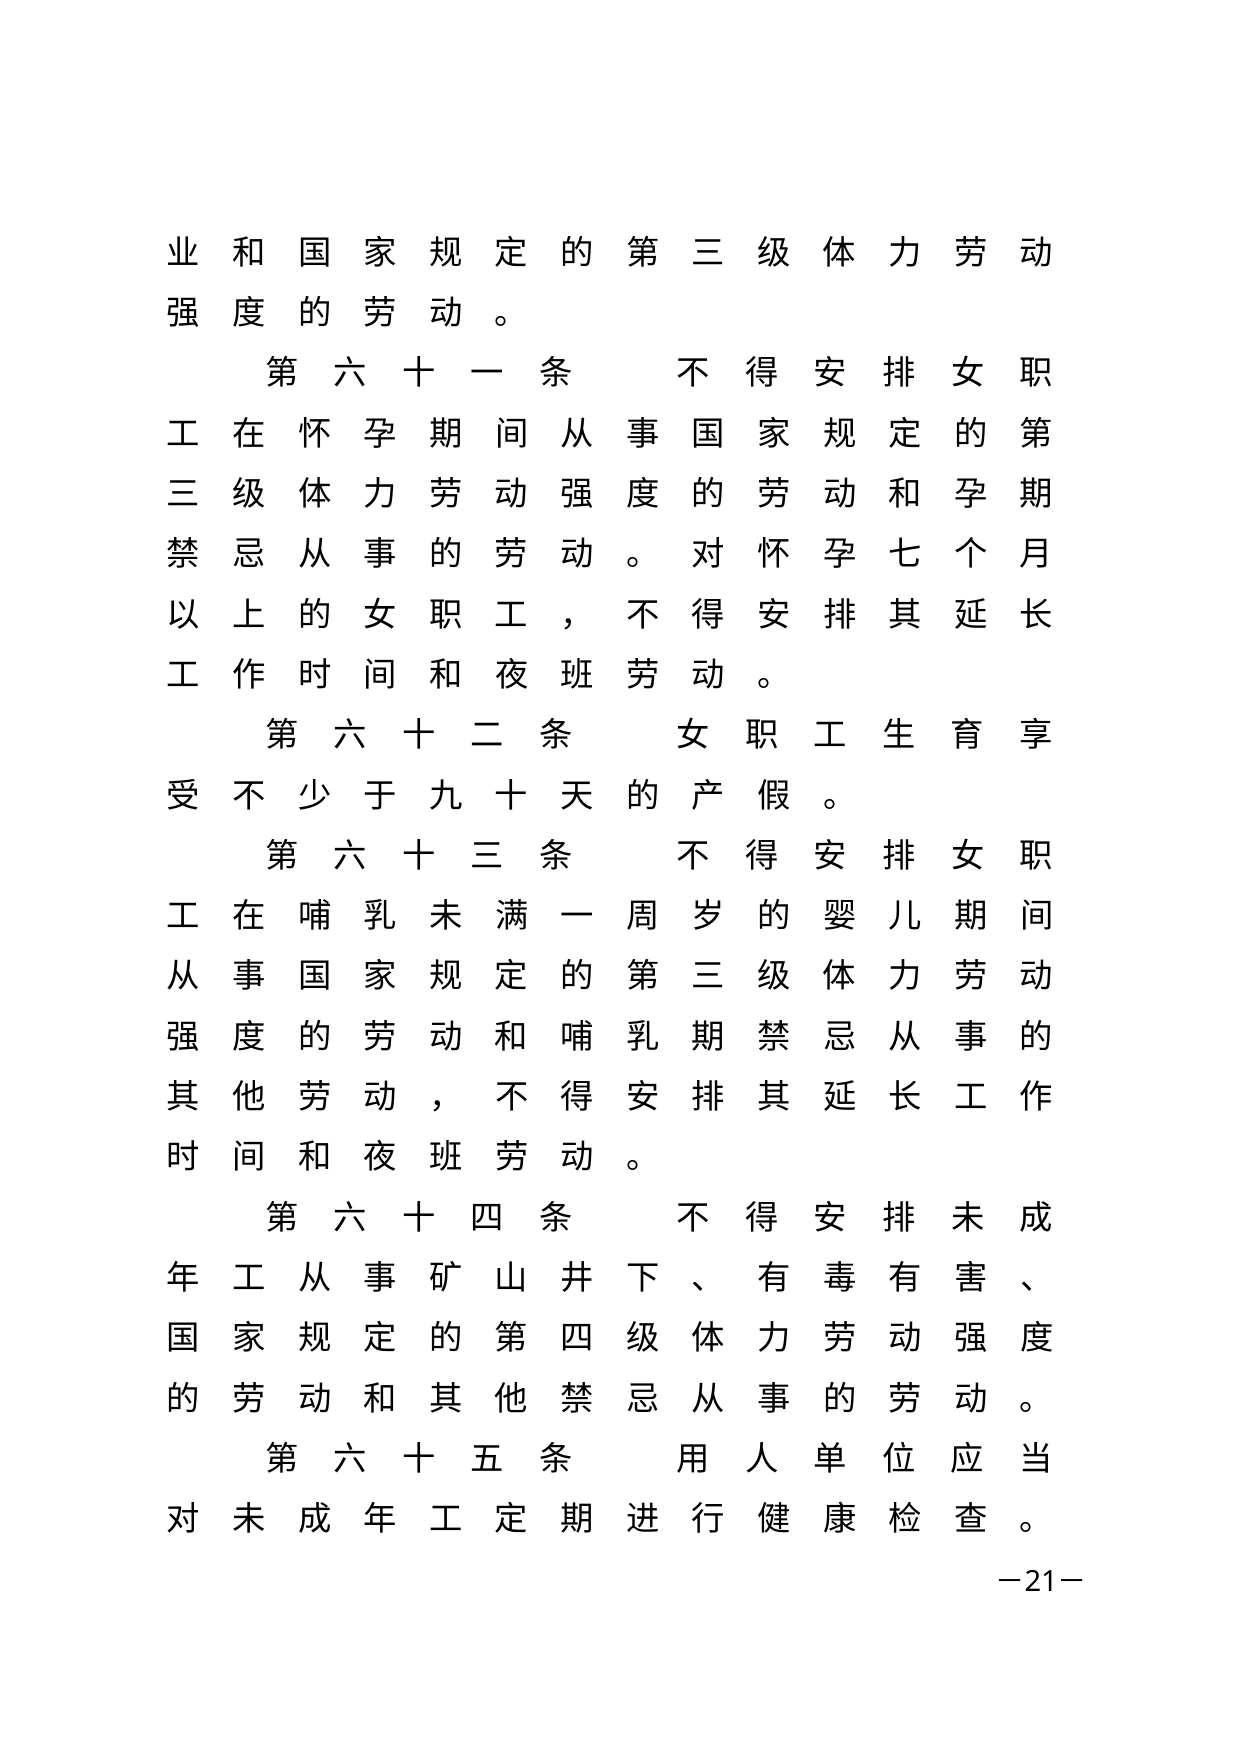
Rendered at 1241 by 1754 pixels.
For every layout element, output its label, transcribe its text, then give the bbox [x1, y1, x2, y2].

text 第六十二条 女职工生育享受不少于九十天的产假。 [167, 702, 1085, 823]
text 第六十五条 用人单位应当对未成年工定期进行健康检查。 [167, 1426, 1085, 1546]
text 第六十条 不得安排女职工在经期从事高处、低温、冷水作业和国家规定的第三级体力劳动强度的劳动。 [167, 219, 1085, 340]
text 第六十三条 不得安排女职工在哺乳未满一周岁的婴儿期间从事国家规定的第三级体力劳动强度的劳动和哺乳期禁忌从事的其他劳动，不得安排其延长工作时间和夜班劳动。 [167, 823, 1085, 1184]
text 第六十一条 不得安排女职工在怀孕期间从事国家规定的第三级体力劳动强度的劳动和孕期禁忌从事的劳动。对怀孕七个月以上的女职工，不得安排其延长工作时间和夜班劳动。 [167, 340, 1085, 702]
text 第六十四条 不得安排未成年工从事矿山井下、有毒有害、国家规定的第四级体力劳动强度的劳动和其他禁忌从事的劳动。 [167, 1184, 1085, 1426]
